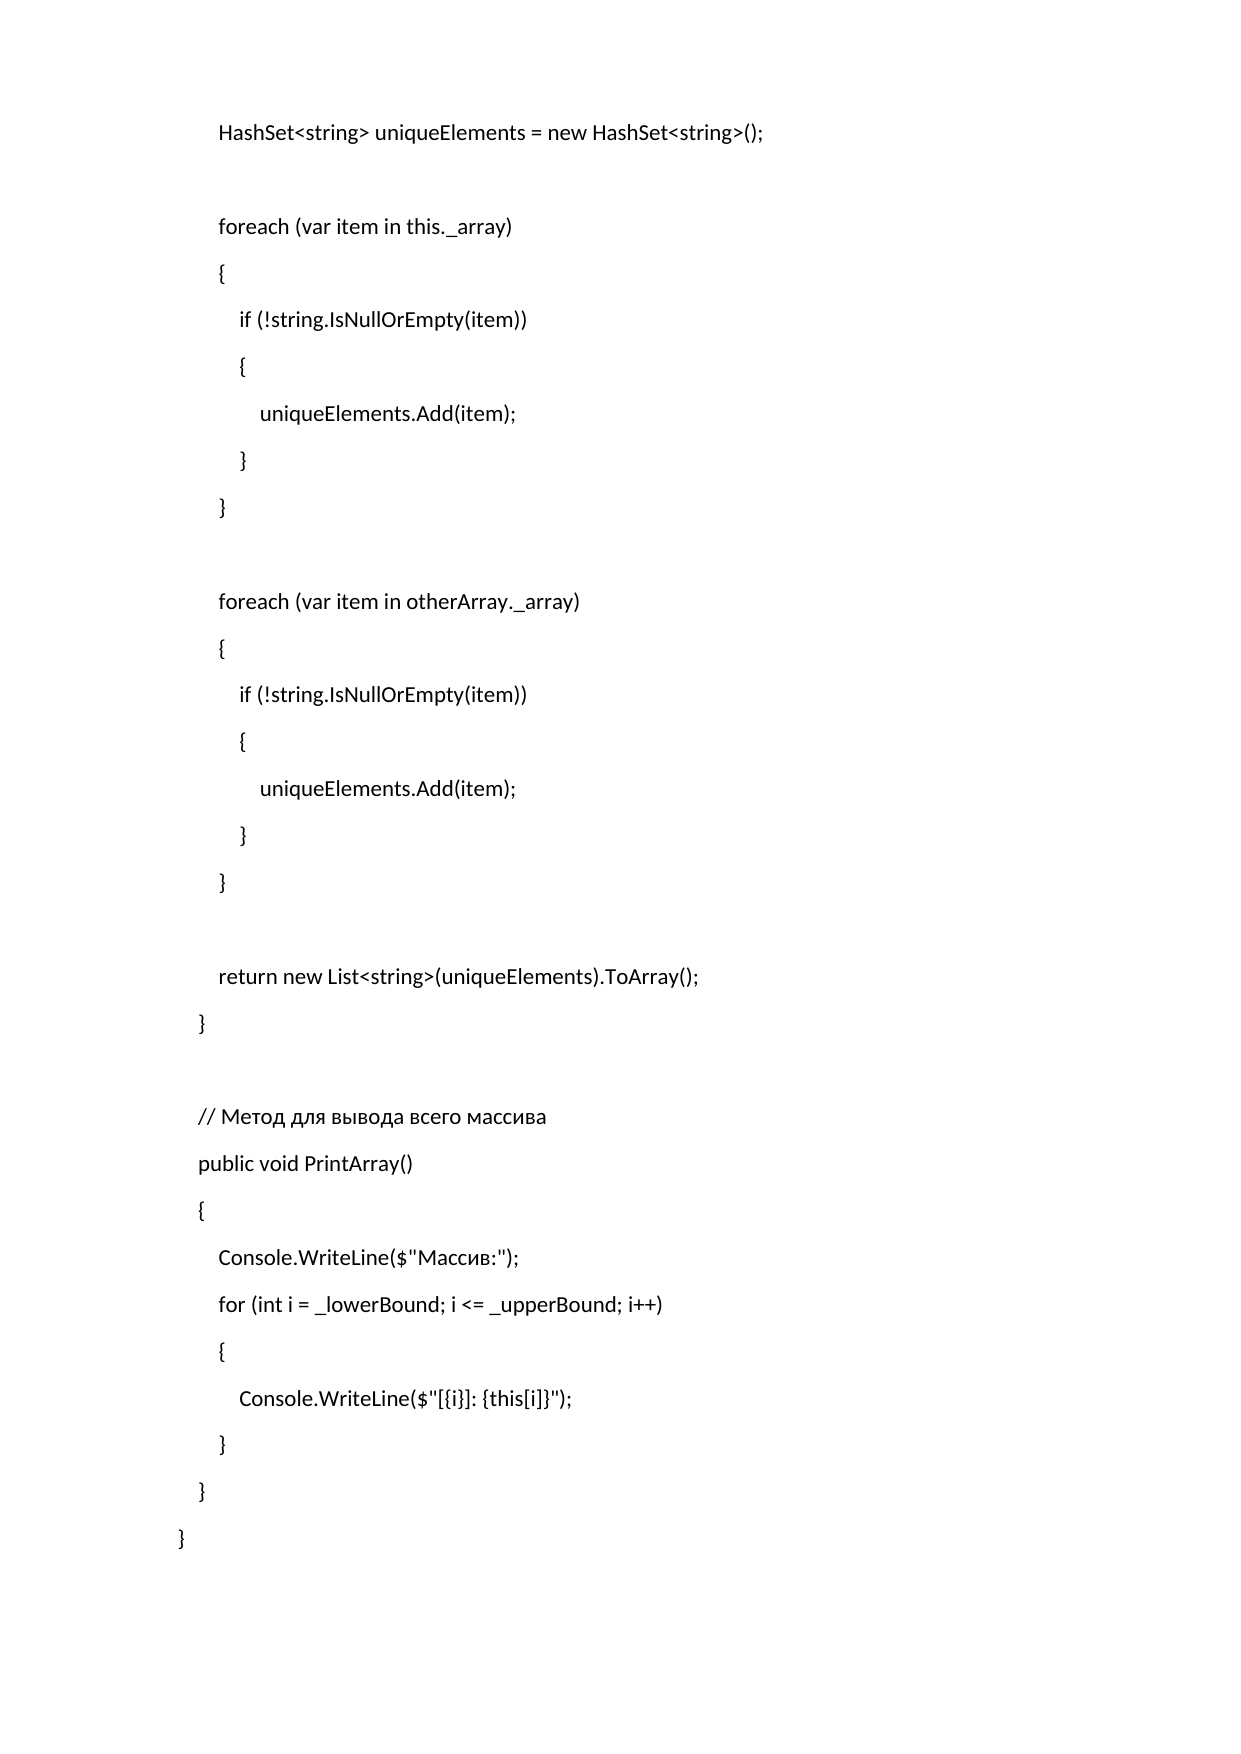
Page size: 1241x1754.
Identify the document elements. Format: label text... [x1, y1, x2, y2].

text { [177, 1337, 1152, 1365]
text foreach (var item in this._array) [177, 212, 1152, 240]
text public void PrintArray() [177, 1149, 1152, 1177]
text { [177, 634, 1152, 662]
text { [177, 1196, 1152, 1224]
text return new List<string>(uniqueElements).ToArray(); [177, 962, 1152, 990]
text { [177, 727, 1152, 756]
text if (!string.IsNullOrEmpty(item)) [177, 306, 1152, 334]
text HashSet<string> uniqueElements = new HashSet<string>(); [177, 118, 1152, 146]
text } [177, 1431, 1152, 1459]
text } [177, 493, 1152, 521]
text { [177, 259, 1152, 287]
text Console.WriteLine($"[{i}]: {this[i]}"); [177, 1384, 1152, 1412]
text if (!string.IsNullOrEmpty(item)) [177, 681, 1152, 709]
text } [177, 868, 1152, 896]
text for (int i = _lowerBound; i <= _upperBound; i++) [177, 1290, 1152, 1318]
text foreach (var item in otherArray._array) [177, 587, 1152, 615]
text } [177, 1524, 1152, 1552]
text } [177, 821, 1152, 849]
text // Метод для вывода всего массива [177, 1102, 1152, 1131]
text } [177, 1477, 1152, 1506]
text } [177, 1009, 1152, 1037]
text } [177, 446, 1152, 474]
text { [177, 352, 1152, 381]
text uniqueElements.Add(item); [177, 399, 1152, 427]
text Console.WriteLine($"Массив:"); [177, 1243, 1152, 1271]
text uniqueElements.Add(item); [177, 774, 1152, 802]
